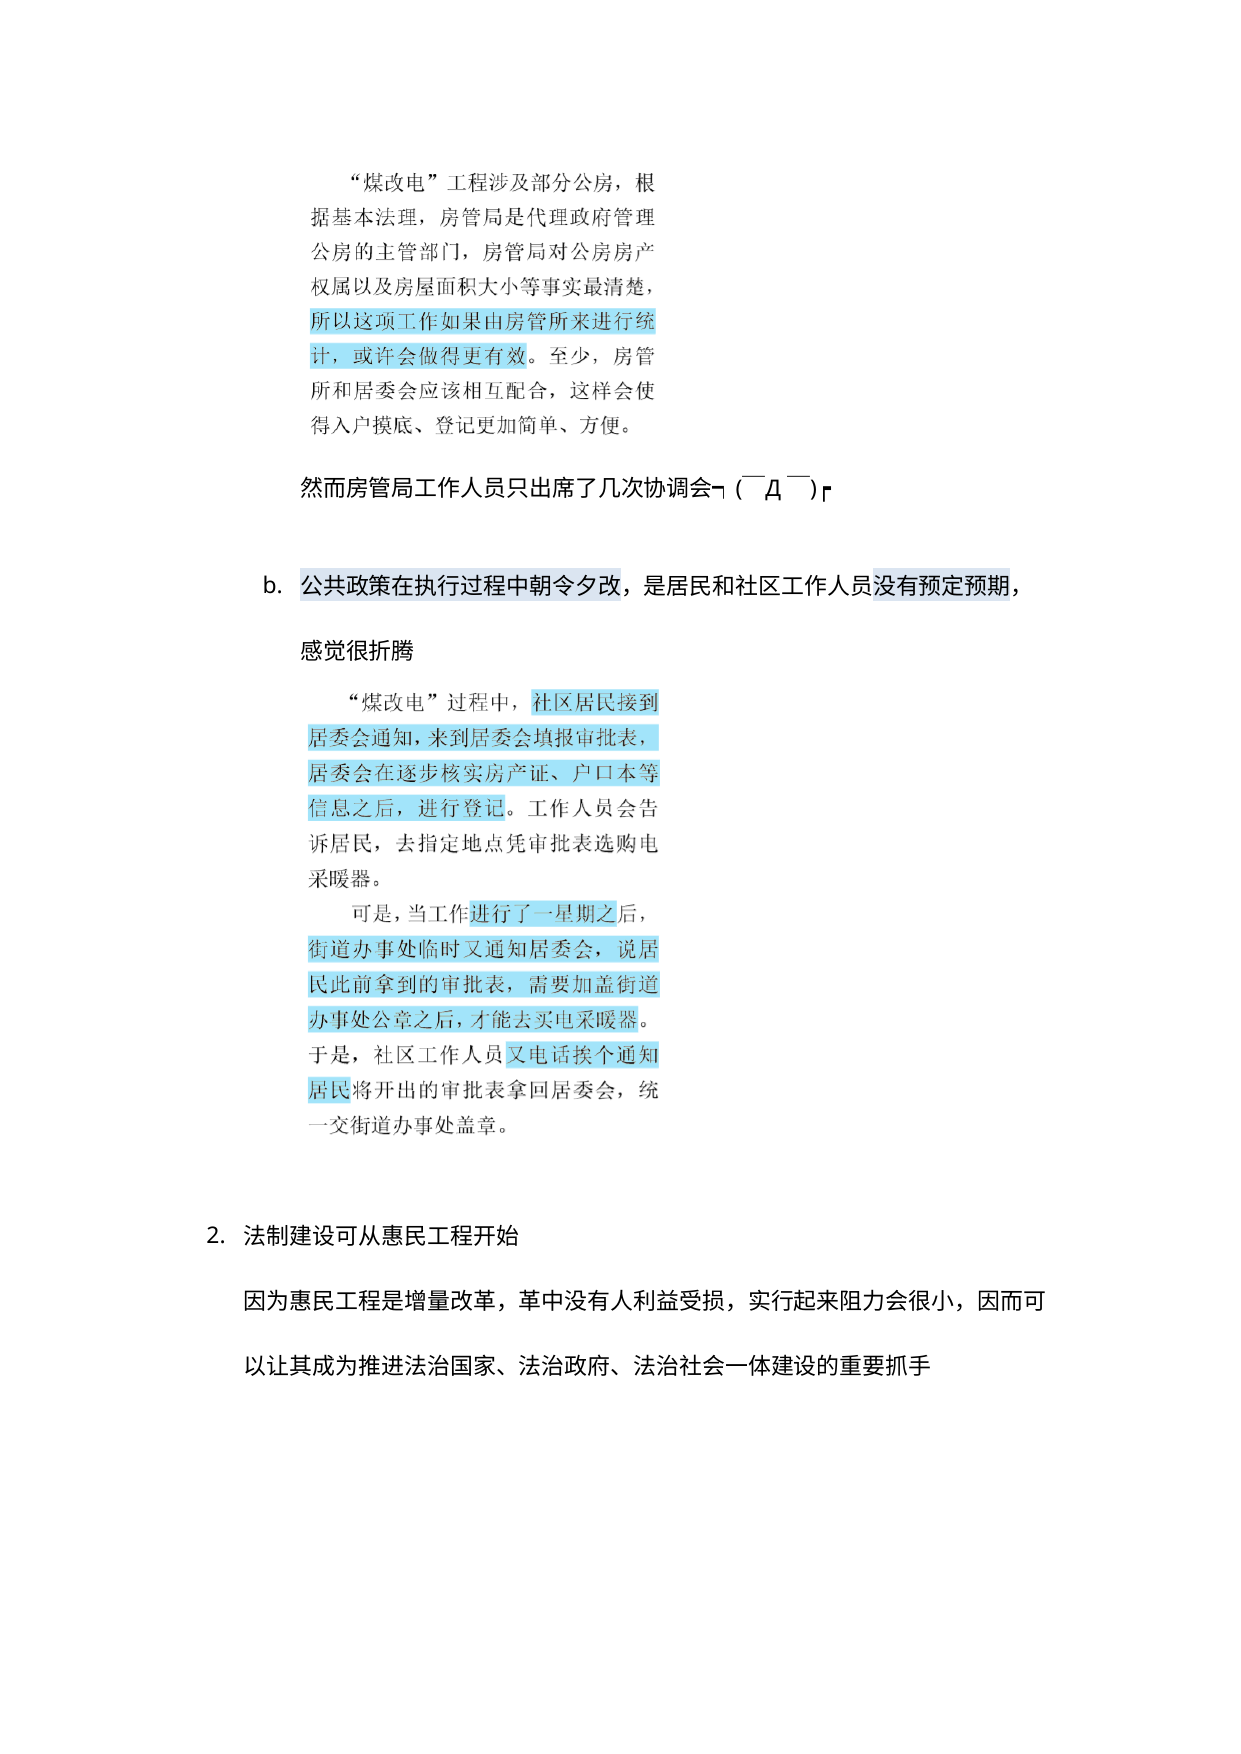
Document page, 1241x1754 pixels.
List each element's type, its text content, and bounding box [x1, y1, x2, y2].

text 因为惠民工程是增量改革，革中没有人利益受损，实行起来阻力会很小，因而可以让其成为推进法治国家、法治政府、法治社会一体建设的重要抓手 [244, 1267, 1053, 1397]
picture [300, 682, 671, 1141]
list 法制建设可从惠民工程开始 [206, 1202, 1053, 1267]
picture [300, 162, 668, 441]
text 然而房管局工作人员只出席了几次协调会┑(￣Д ￣)┍ [300, 454, 1053, 519]
list 公共政策在执行过程中朝令夕改，是居民和社区工作人员没有预定预期，感觉很折腾 [262, 552, 1053, 682]
